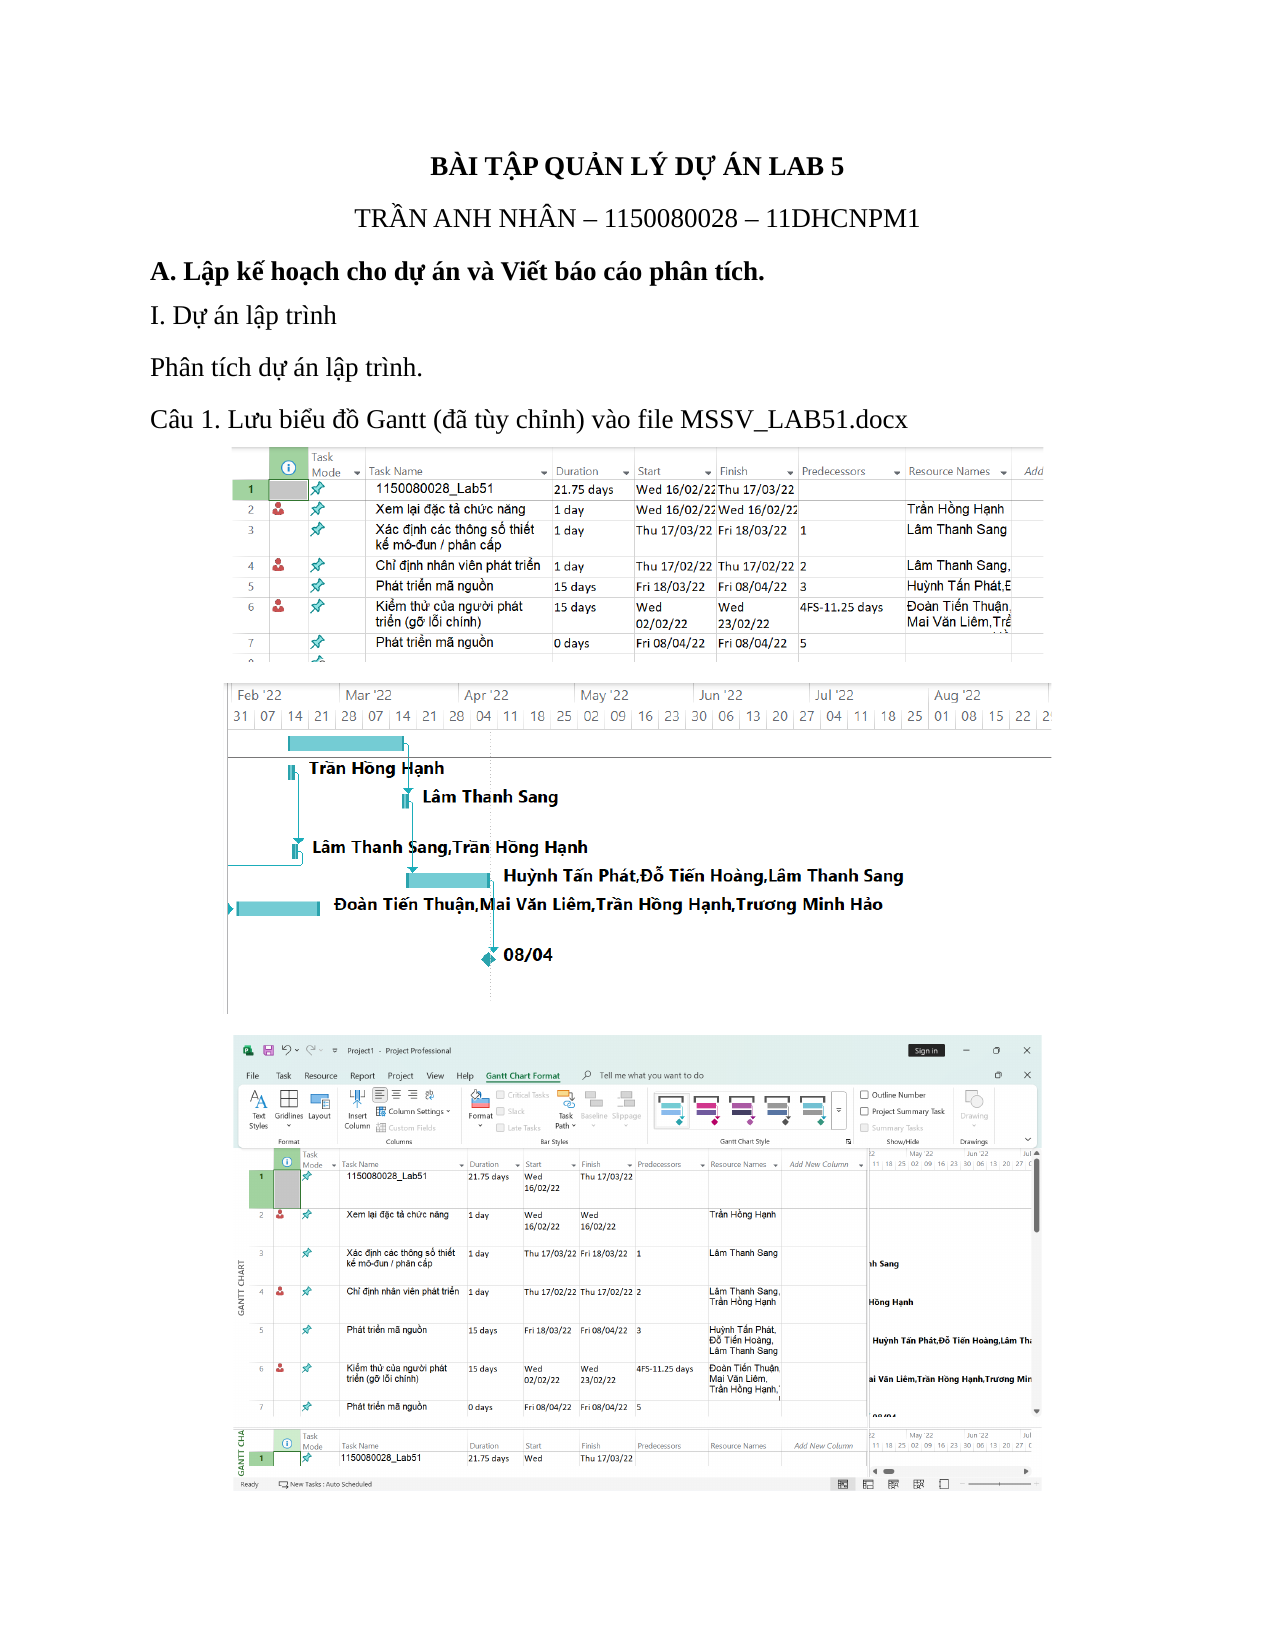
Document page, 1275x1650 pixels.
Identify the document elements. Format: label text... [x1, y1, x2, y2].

picture [233, 1035, 1042, 1491]
picture [223, 683, 1052, 1014]
text TRẦN ANH NHÂN – 1150080028 – 11DHCNPM1 [150, 202, 1125, 233]
subtitle Câu 1. Lưu biểu đồ Gantt (đã tùy chỉnh) vào file MSSV_LAB51.docx [150, 404, 1125, 435]
subtitle A. Lập kế hoạch cho dự án và Viết báo cáo phân tích. [150, 255, 1125, 286]
picture [231, 447, 1044, 662]
text BÀI TẬP QUẢN LÝ DỰ ÁN LAB 5 [150, 150, 1125, 181]
text Phân tích dự án lập trình. [150, 351, 1125, 382]
text I. Dự án lập trình [150, 299, 1125, 330]
